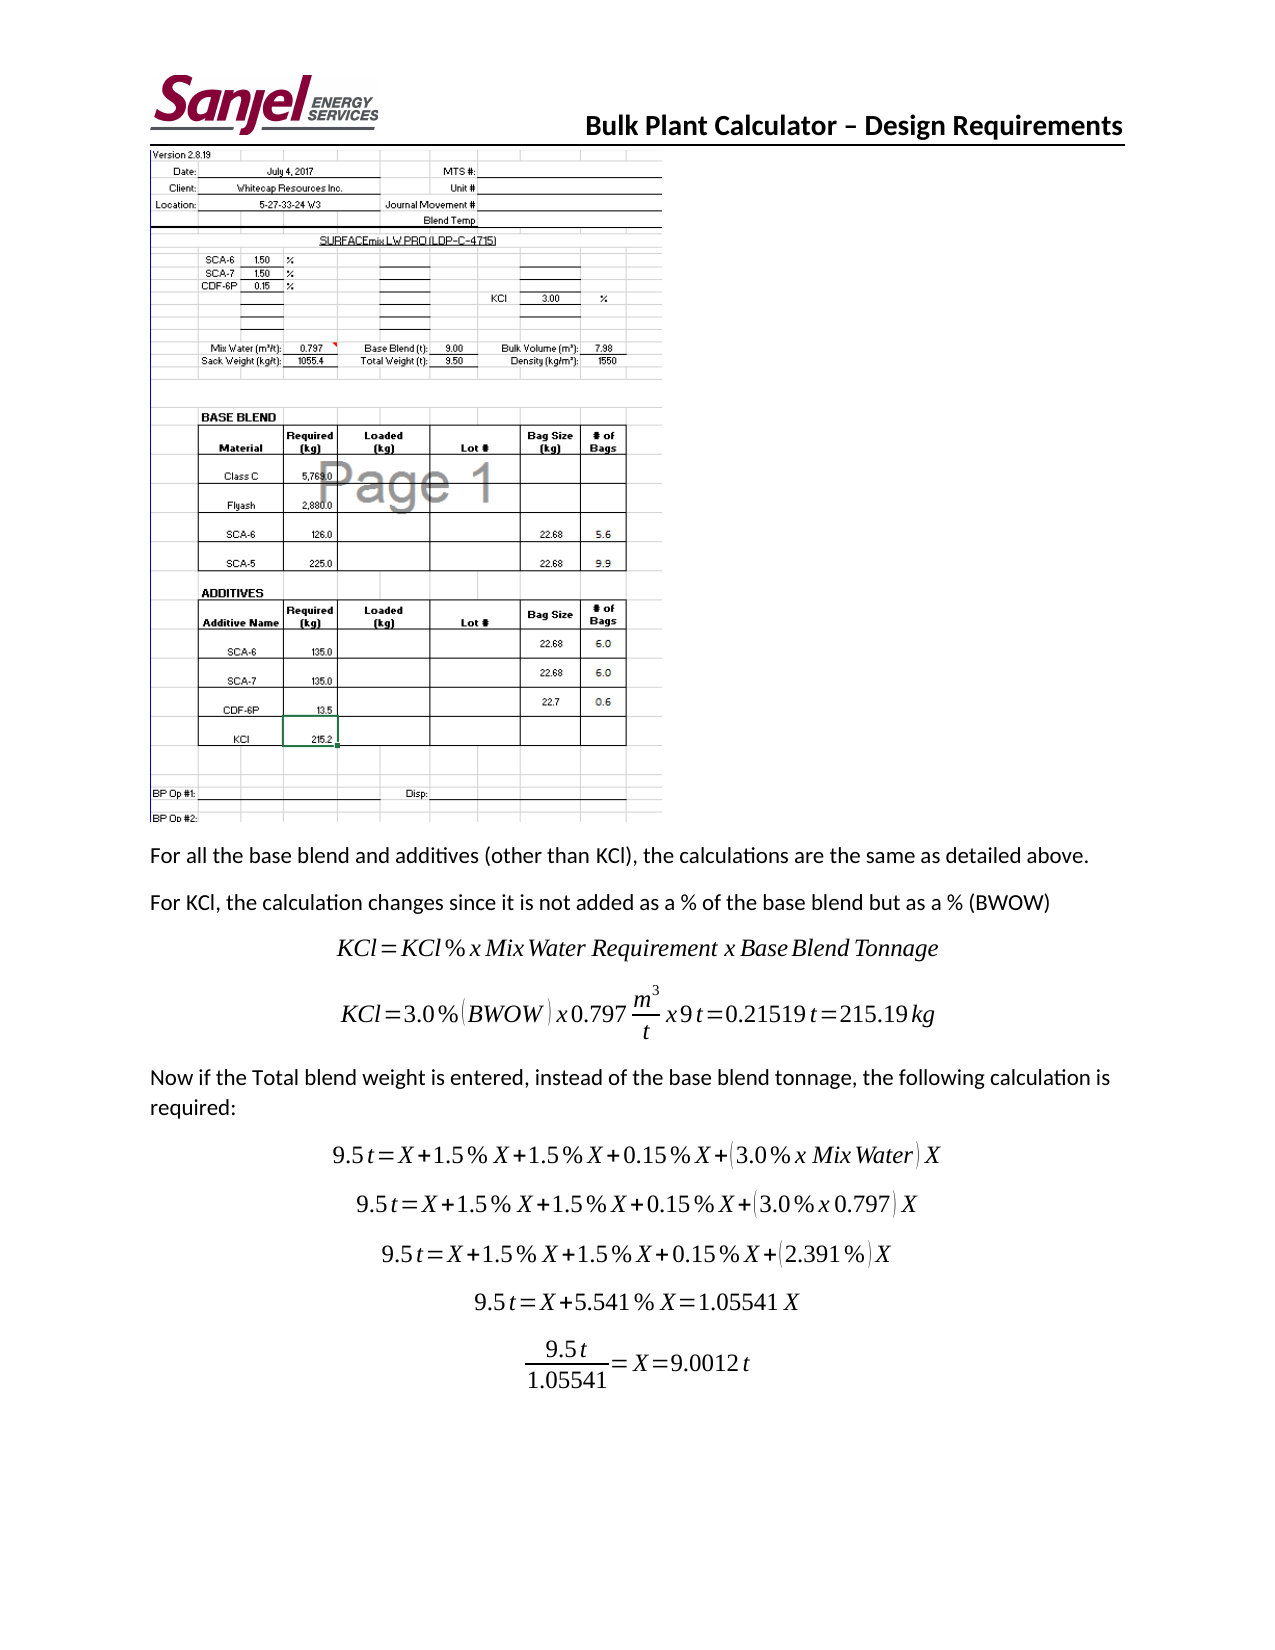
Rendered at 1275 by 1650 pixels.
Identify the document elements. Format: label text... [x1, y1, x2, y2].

text Now if the Total blend weight is entered, instead of the base blend tonnage, the following calculation is required: [150, 1063, 1125, 1121]
text For all the base blend and additives (other than KCl), the calculations are the same as detailed above. [150, 841, 1125, 869]
picture [150, 150, 662, 822]
text For KCl, the calculation changes since it is not added as a % of the base blend but as a % (BWOW) [150, 888, 1125, 916]
picture [150, 75, 379, 135]
